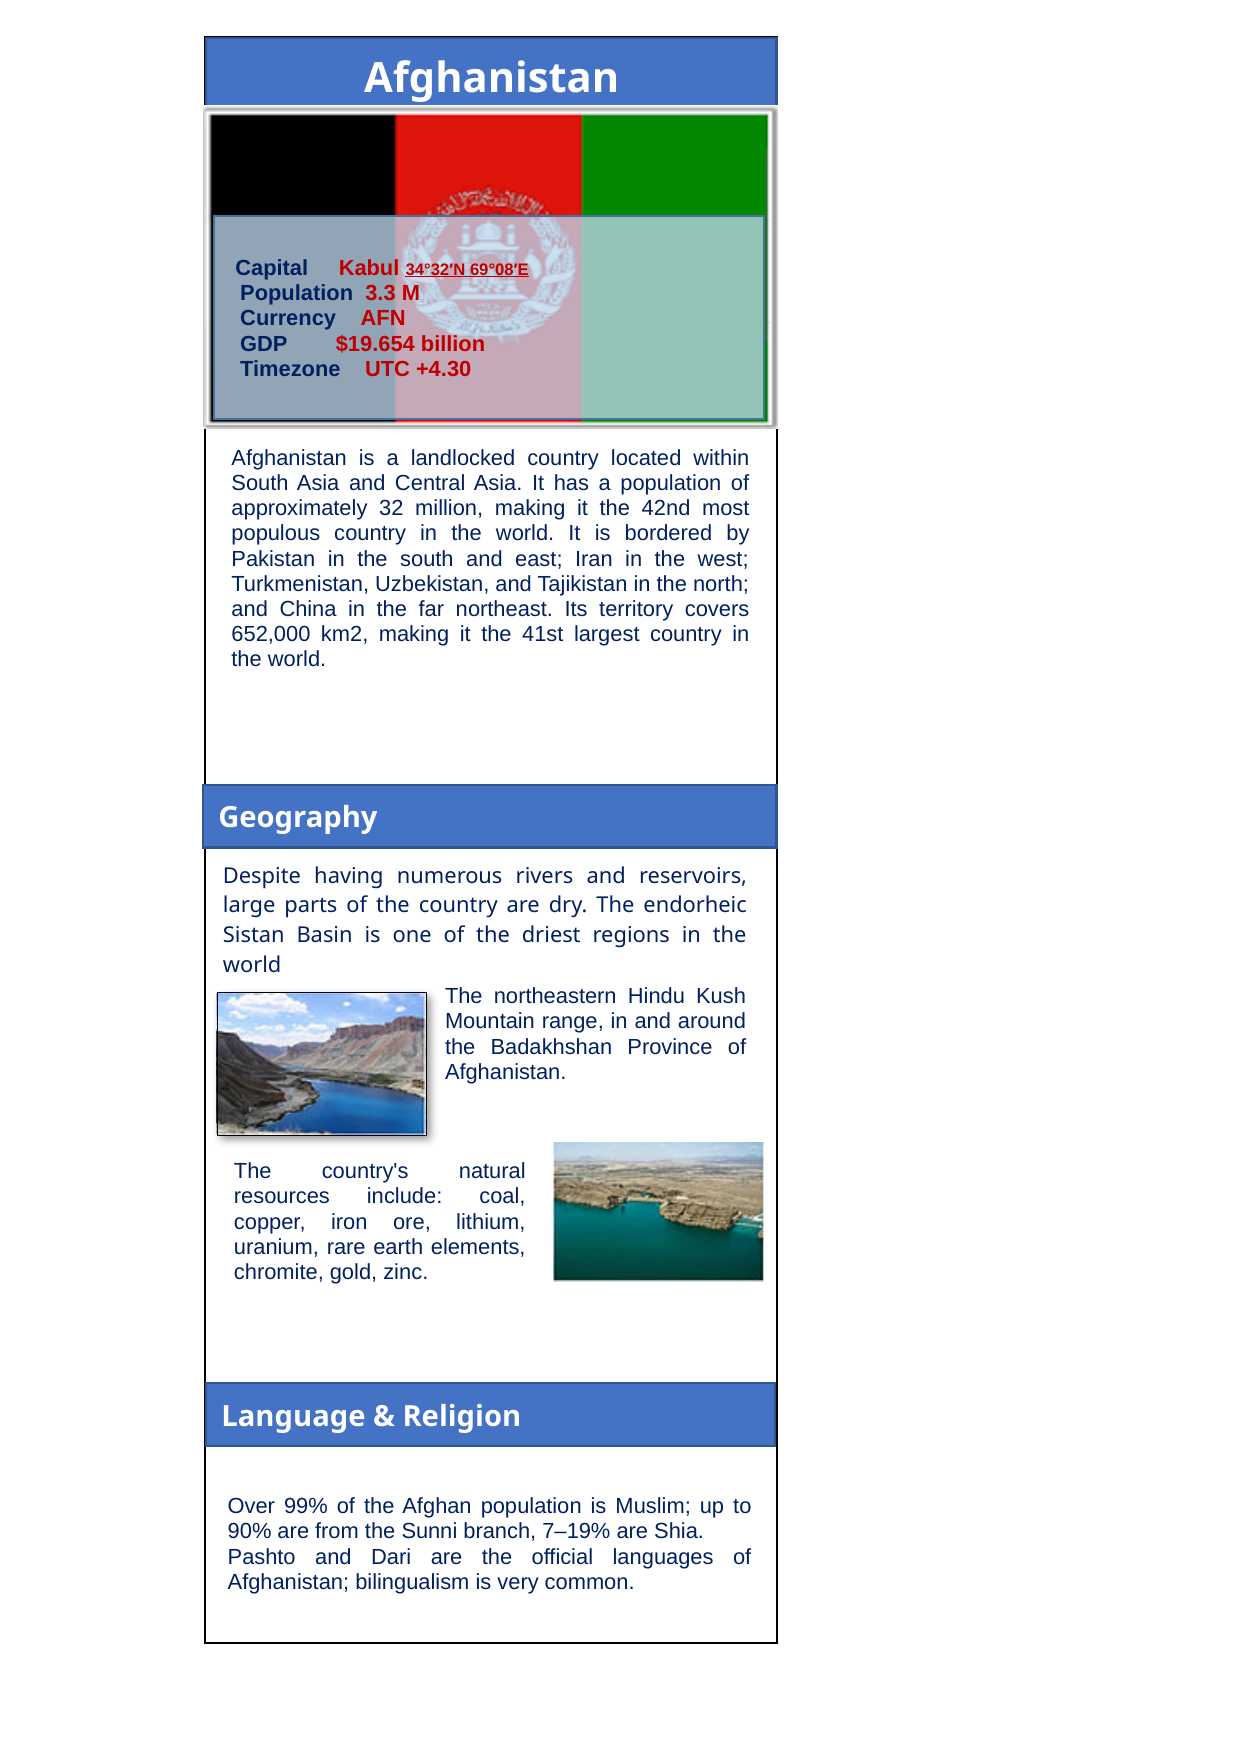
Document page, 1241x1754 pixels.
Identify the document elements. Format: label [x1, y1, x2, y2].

picture [218, 993, 426, 1135]
picture [203, 105, 779, 429]
picture [553, 1142, 764, 1282]
